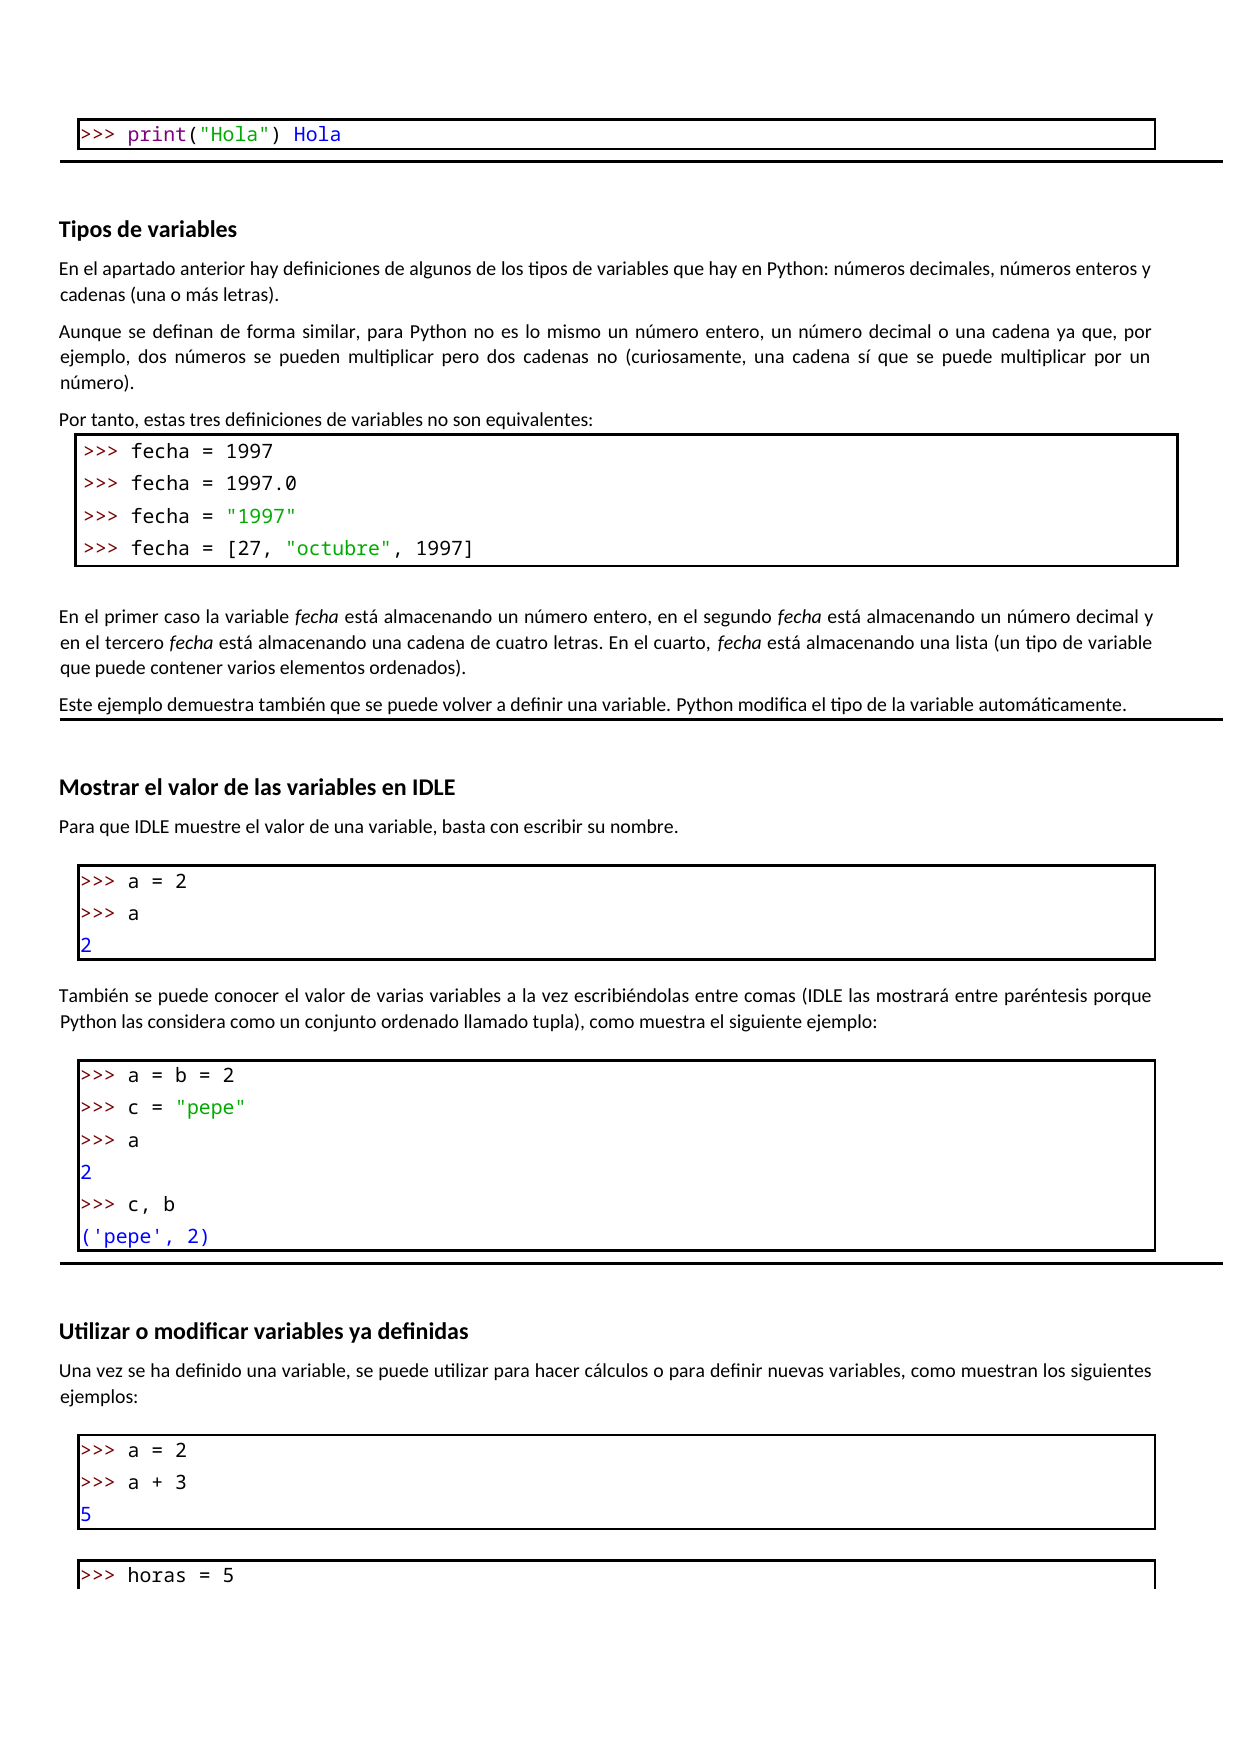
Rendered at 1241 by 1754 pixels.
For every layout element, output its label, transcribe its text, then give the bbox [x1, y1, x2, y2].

text Aunque se definan de forma similar, para Python no es lo mismo un número entero, un número decimal o una cadena ya que, por ejemplo, dos números se pueden multiplicar pero dos cadenas no (curiosamente, una cadena sí que se puede multiplicar por un número). [59, 319, 1153, 394]
text Por tanto, estas tres definiciones de variables no son equivalentes: [59, 407, 1153, 432]
table_header >>> fecha = 1997 >>> fecha = 1997.0 >>> fecha = "1997" >>> fecha = [27, "octubre", 1997] [77, 436, 1176, 564]
text Para que IDLE muestre el valor de una variable, basta con escribir su nombre. [59, 814, 1153, 839]
text >>> print("Hola") Hola [80, 121, 1154, 148]
text Una vez se ha definido una variable, se puede utilizar para hacer cálculos o para definir nuevas variables, como muestran los siguientes ejemplos: [59, 1358, 1153, 1408]
subtitle >>> a [80, 896, 1154, 926]
text 2 [80, 1156, 1154, 1185]
text En el apartado anterior hay definiciones de algunos de los tipos de variables que hay en Python: números decimales, números enteros y cadenas (una o más letras). [59, 256, 1153, 306]
text ('pepe', 2) [80, 1220, 1154, 1249]
text 2 [80, 929, 1154, 958]
text En el primer caso la variable fecha está almacenando un número entero, en el segundo fecha está almacenando un número decimal y en el tercero fecha está almacenando una cadena de cuatro letras. En el cuarto, fecha está almacenando una lista (un tipo de variable que puede contener varios elementos ordenados). [59, 604, 1153, 679]
text Este ejemplo demuestra también que se puede volver a definir una variable. Python modifica el tipo de la variable automáticamente. [59, 692, 1153, 717]
text Mostrar el valor de las variables en IDLE [59, 772, 1153, 801]
text >>> a = 2 [80, 1436, 1154, 1463]
text 5 [80, 1498, 1154, 1528]
subtitle >>> a = 2 [80, 867, 1154, 894]
text >>> c = "pepe" [80, 1091, 1154, 1121]
text Utilizar o modificar variables ya definidas [59, 1316, 1153, 1345]
text >>> horas = 5 [80, 1562, 1154, 1589]
text >>> a = b = 2 [80, 1062, 1154, 1088]
text >>> c, b [80, 1188, 1154, 1217]
text También se puede conocer el valor de varias variables a la vez escribiéndolas entre comas (IDLE las mostrará entre paréntesis porque Python las considera como un conjunto ordenado llamado tupla), como muestra el siguiente ejemplo: [59, 984, 1153, 1033]
text >>> a + 3 [80, 1466, 1154, 1495]
text Tipos de variables [59, 214, 1153, 243]
text >>> a [80, 1123, 1154, 1153]
